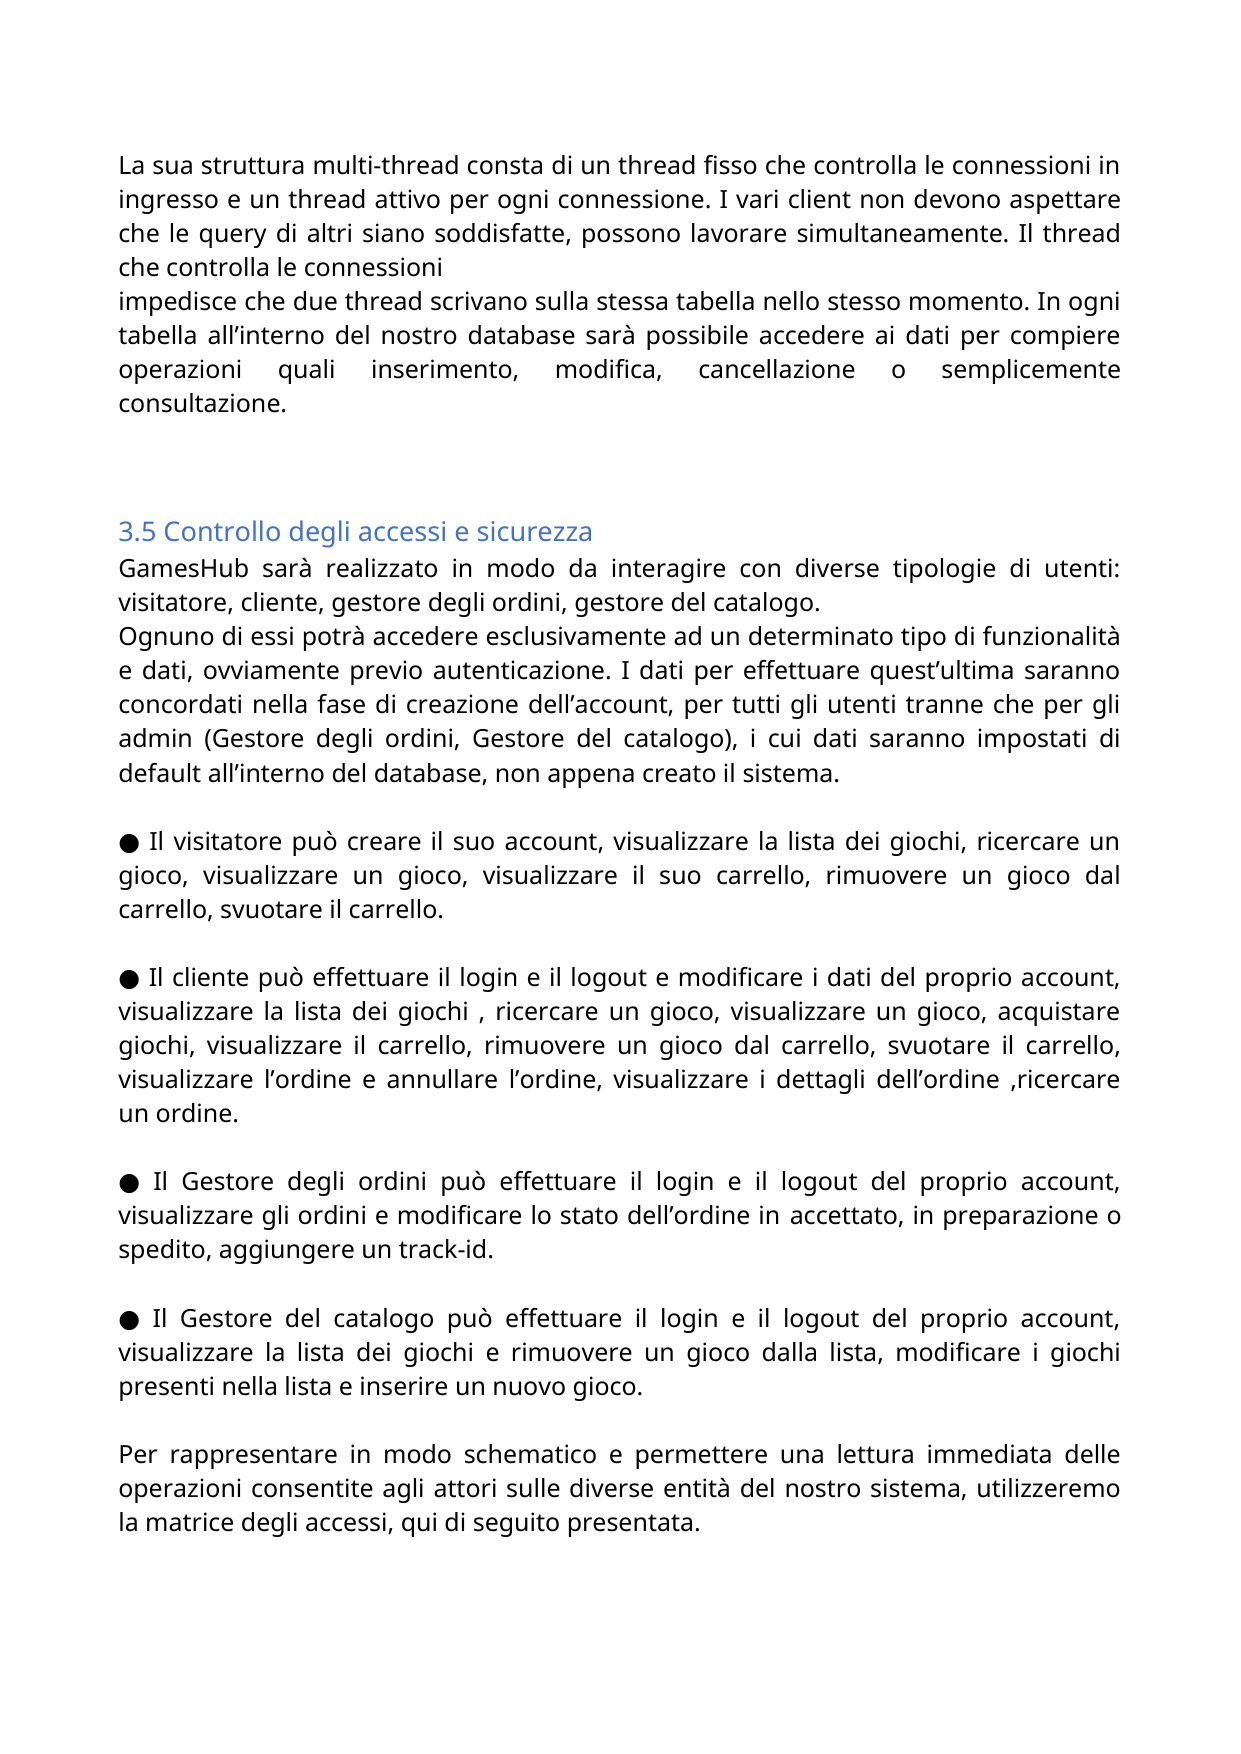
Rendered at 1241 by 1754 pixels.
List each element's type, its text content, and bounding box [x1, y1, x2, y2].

subtitle 3.5 Controllo degli accessi e sicurezza [118, 512, 1122, 549]
text La sua struttura multi‐thread consta di un thread fisso che controlla le connessioni in ingresso e un thread attivo per ogni connessione. I vari client non devono aspettare che le query di altri siano soddisfatte, possono lavorare simultaneamente. Il thread che controlla le connessioni [118, 148, 1122, 284]
text ● Il cliente può effettuare il login e il logout e modificare i dati del proprio account, visualizzare la lista dei giochi , ricercare un gioco, visualizzare un gioco, acquistare giochi, visualizzare il carrello, rimuovere un gioco dal carrello, svuotare il carrello, visualizzare l’ordine e annullare l’ordine, visualizzare i dettagli dell’ordine ,ricercare un ordine. [118, 959, 1122, 1130]
text Ognuno di essi potrà accedere esclusivamente ad un determinato tipo di funzionalità e dati, ovviamente previo autenticazione. I dati per effettuare quest’ultima saranno concordati nella fase di creazione dell’account, per tutti gli utenti tranne che per gli admin (Gestore degli ordini, Gestore del catalogo), i cui dati saranno impostati di default all’interno del database, non appena creato il sistema. [118, 619, 1122, 789]
text ● Il Gestore degli ordini può effettuare il login e il logout del proprio account, visualizzare gli ordini e modificare lo stato dell’ordine in accettato, in preparazione o spedito, aggiungere un track-id. [118, 1164, 1122, 1266]
text GamesHub sarà realizzato in modo da interagire con diverse tipologie di utenti: visitatore, cliente, gestore degli ordini, gestore del catalogo. [118, 551, 1122, 619]
text ● Il visitatore può creare il suo account, visualizzare la lista dei giochi, ricercare un gioco, visualizzare un gioco, visualizzare il suo carrello, rimuovere un gioco dal carrello, svuotare il carrello. [118, 823, 1122, 926]
text impedisce che due thread scrivano sulla stessa tabella nello stesso momento. In ogni tabella all’interno del nostro database sarà possibile accedere ai dati per compiere operazioni quali inserimento, modifica, cancellazione o semplicemente consultazione. [118, 284, 1122, 420]
